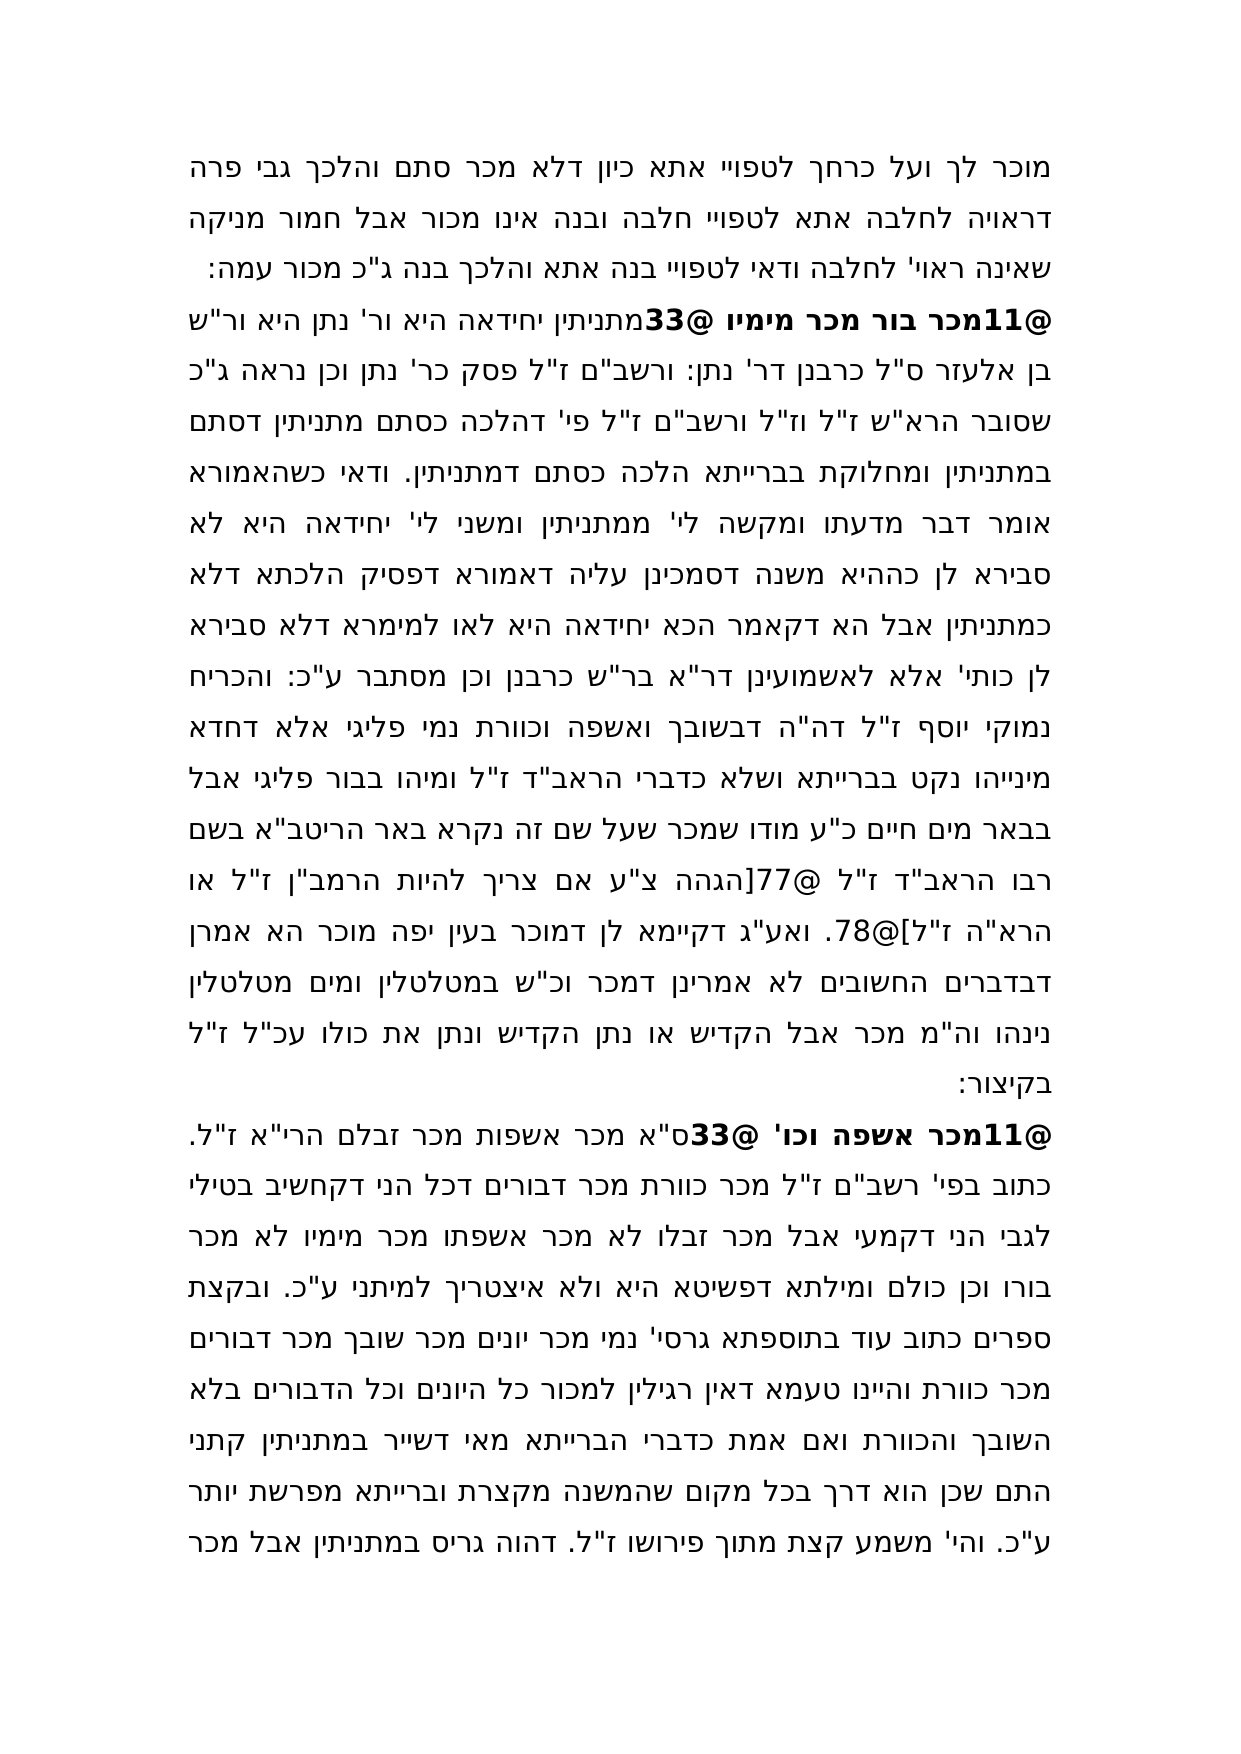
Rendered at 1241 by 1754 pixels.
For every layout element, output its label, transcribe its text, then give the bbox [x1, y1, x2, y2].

text @11מכר בור מכר מימיו @33מתניתין יחידאה היא ור' נתן היא ור"ש בן אלעזר ס"ל כרבנן דר' נתן: ורשב"ם ז"ל פסק כר' נתן וכן נראה ג"כ שסובר הרא"ש ז"ל וז"ל ורשב"ם ז"ל פי' דהלכה כסתם מתניתין דסתם במתניתין ומחלוקת בברייתא הלכה כסתם דמתניתין. ודאי כשהאמורא אומר דבר מדעתו ומקשה לי' ממתניתין ומשני לי' יחידאה היא לא סבירא לן כההיא משנה דסמכינן עליה דאמורא דפסיק הלכתא דלא כמתניתין אבל הא דקאמר הכא יחידאה היא לאו למימרא דלא סבירא לן כותי' אלא לאשמועינן דר"א בר"ש כרבנן וכן מסתבר ע"כ: והכריח נמוקי יוסף ז"ל דה"ה דבשובך ואשפה וכוורת נמי פליגי אלא דחדא מינייהו נקט בברייתא ושלא כדברי הראב"ד ז"ל ומיהו בבור פליגי אבל בבאר מים חיים כ"ע מודו שמכר שעל שם זה נקרא באר הריטב"א בשם רבו הראב"ד ז"ל @77[הגהה צ"ע אם צריך להיות הרמב"ן ז"ל או הרא"ה ז"ל]@78. ואע"ג דקיימא לן דמוכר בעין יפה מוכר הא אמרן דבדברים החשובים לא אמרינן דמכר וכ"ש במטלטלין ומים מטלטלין נינהו וה"מ מכר אבל הקדיש או נתן הקדיש ונתן את כולו עכ"ל ז"ל בקיצור: [187, 303, 1053, 1101]
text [187, 1118, 1053, 1559]
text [187, 150, 1053, 286]
